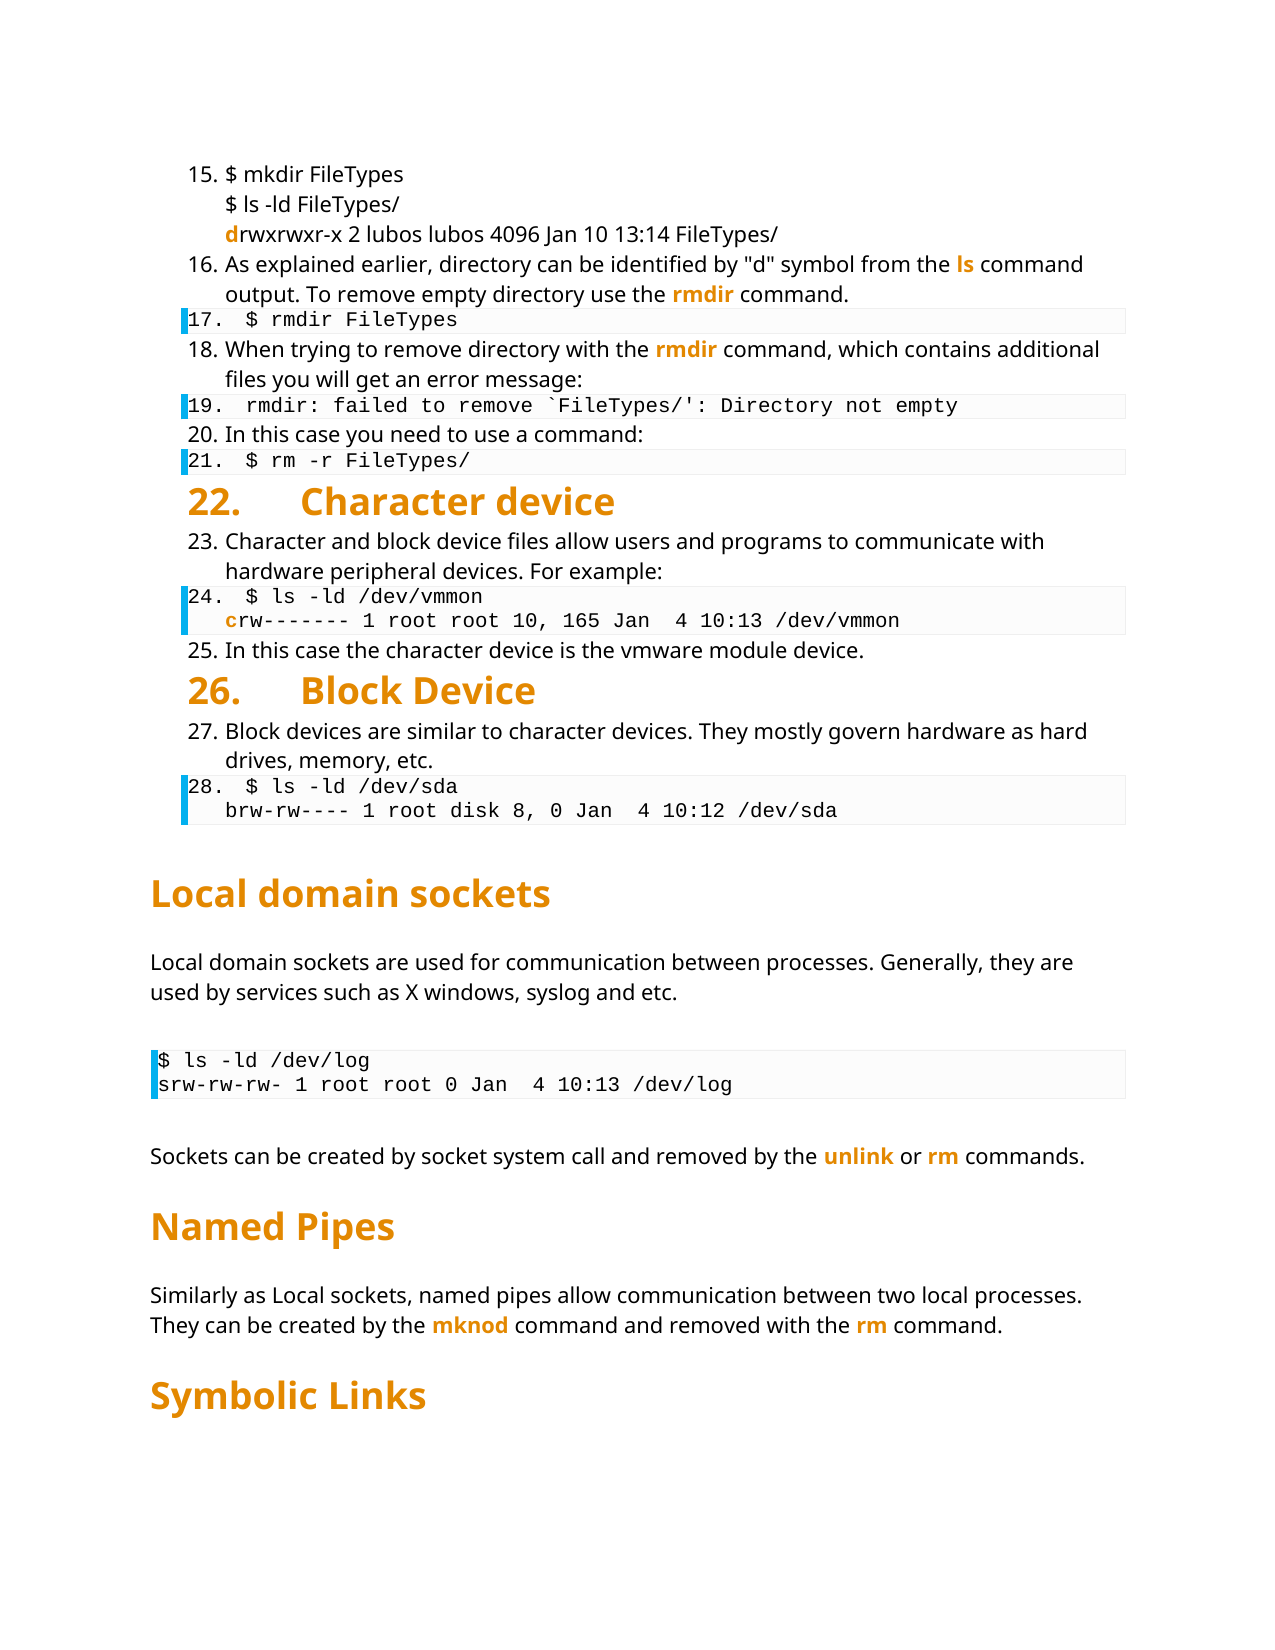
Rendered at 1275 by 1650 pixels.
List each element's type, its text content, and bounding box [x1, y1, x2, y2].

list Character device [187, 475, 1125, 526]
list $ rmdir FileTypes [188, 309, 1125, 333]
text Local domain sockets are used for communication between processes. Generally, they are used by services such as X windows, syslog and etc. [150, 947, 1125, 1007]
text Similarly as Local sockets, named pipes allow communication between two local processes. They can be created by the mknod command and removed with the rm command. [150, 1281, 1125, 1340]
list Symbolic Links [150, 1369, 1125, 1420]
list Named Pipes [150, 1200, 1125, 1251]
list $ rm -r FileTypes/ [188, 450, 1125, 474]
list Block devices are similar to character devices. They mostly govern hardware as hard drives, memory, etc. [187, 716, 1125, 775]
list $ mkdir FileTypes $ ls -ld FileTypes/ drwxrwxr-x 2 lubos lubos 4096 Jan 10 13:14 FileTypes/ [187, 159, 1125, 249]
list rmdir: failed to remove `FileTypes/': Directory not empty [188, 395, 1125, 418]
list As explained earlier, directory can be identified by "d" symbol from the ls command output. To remove empty directory use the rmdir command. [187, 249, 1125, 308]
text $ ls -ld /dev/log srw-rw-rw- 1 root root 0 Jan 4 10:13 /dev/log [158, 1051, 1125, 1098]
list $ ls -ld /dev/vmmon crw------- 1 root root 10, 165 Jan 4 10:13 /dev/vmmon [188, 587, 1125, 634]
list Block Device [187, 665, 1125, 716]
list In this case the character device is the vmware module device. [187, 635, 1125, 665]
list Local domain sockets [150, 867, 1125, 918]
list Character and block device files allow users and programs to communicate with hardware peripheral devices. For example: [187, 526, 1125, 586]
text Sockets can be created by socket system call and removed by the unlink or rm commands. [150, 1141, 1125, 1171]
list $ ls -ld /dev/sda brw-rw---- 1 root disk 8, 0 Jan 4 10:12 /dev/sda [188, 776, 1125, 824]
list In this case you need to use a command: [187, 419, 1125, 449]
list When trying to remove directory with the rmdir command, which contains additional files you will get an error message: [187, 334, 1125, 394]
